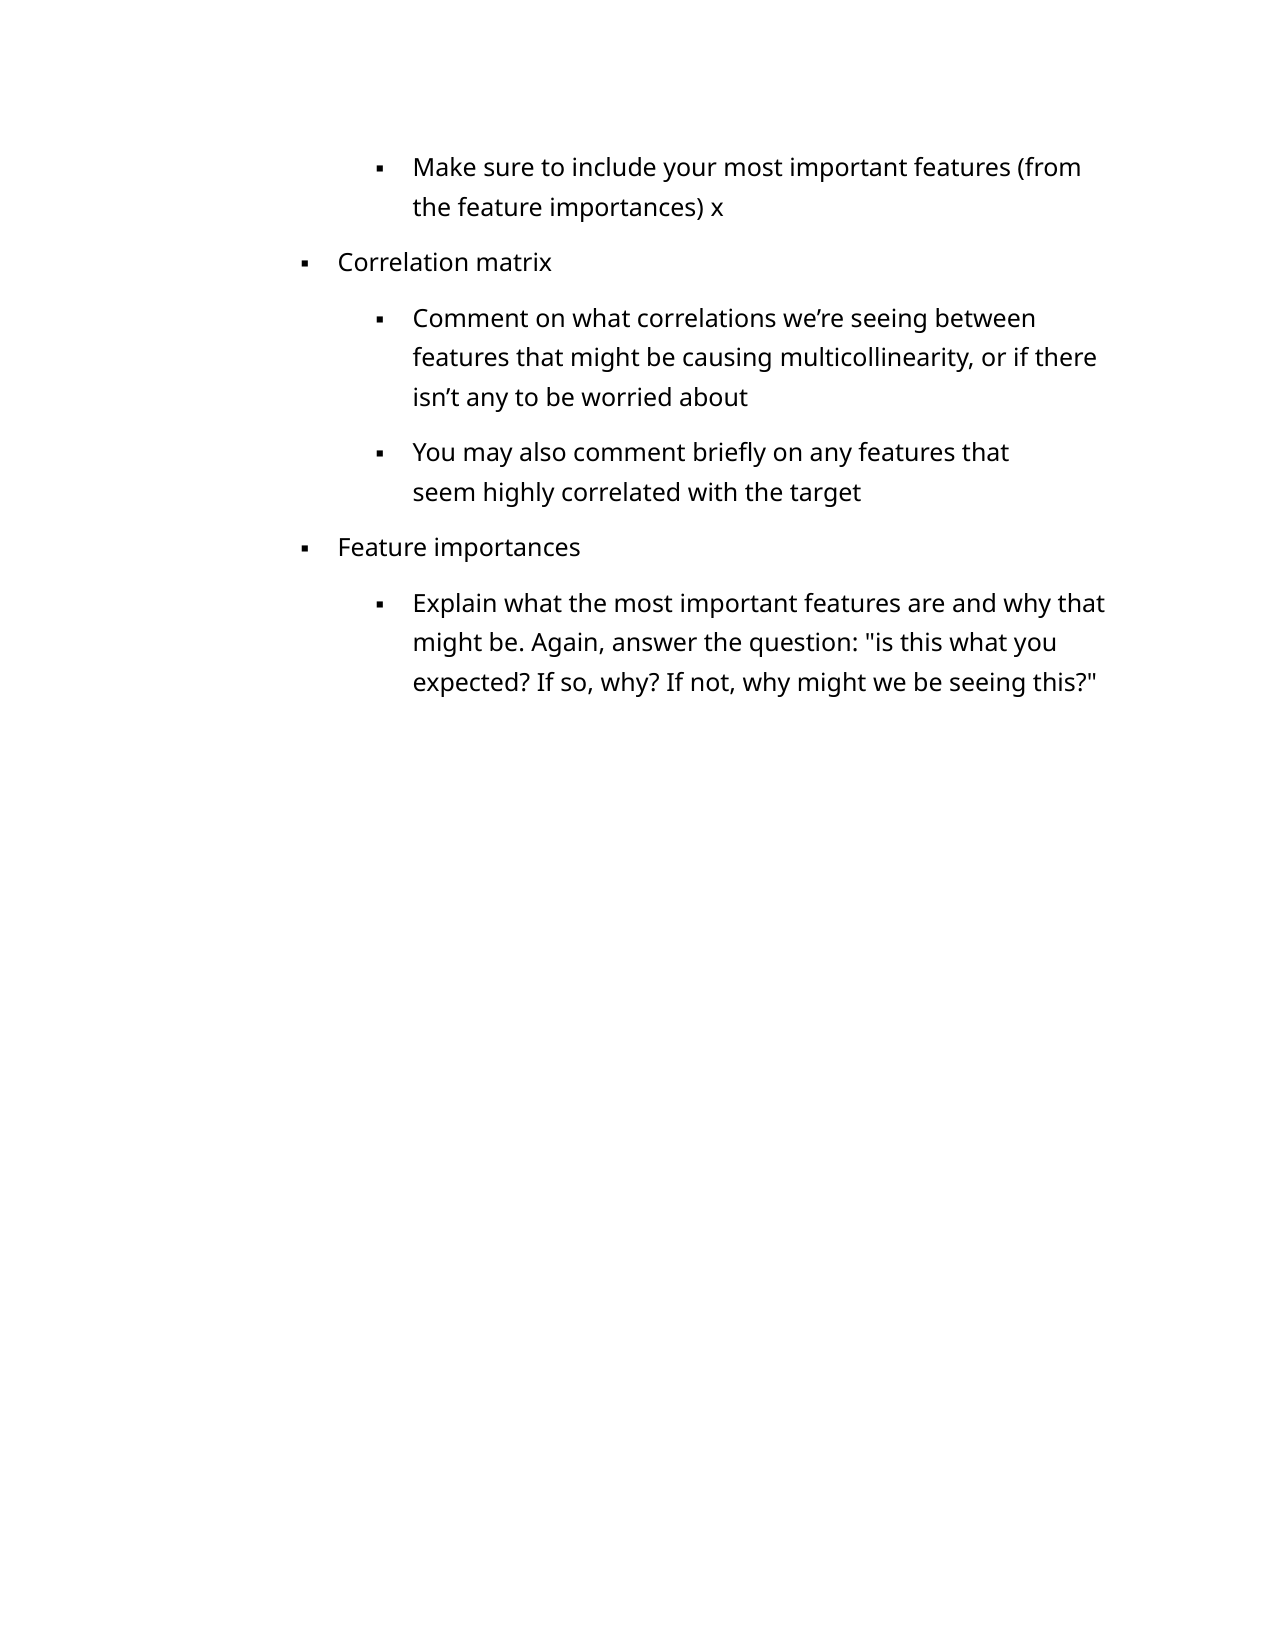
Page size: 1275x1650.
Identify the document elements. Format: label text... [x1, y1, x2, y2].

list You may also comment briefly on any features that seem highly correlated with the target [375, 435, 1125, 508]
list Correlation matrix [300, 245, 1125, 279]
list Feature importances [300, 530, 1125, 564]
list Comment on what correlations we’re seeing between features that might be causing multicollinearity, or if there isn’t any to be worried about [375, 301, 1125, 413]
list Make sure to include your most important features (from the feature importances) x [375, 150, 1125, 223]
list Explain what the most important features are and why that might be. Again, answer the question: "is this what you expected? If so, why? If not, why might we be seeing this?" [375, 586, 1125, 698]
